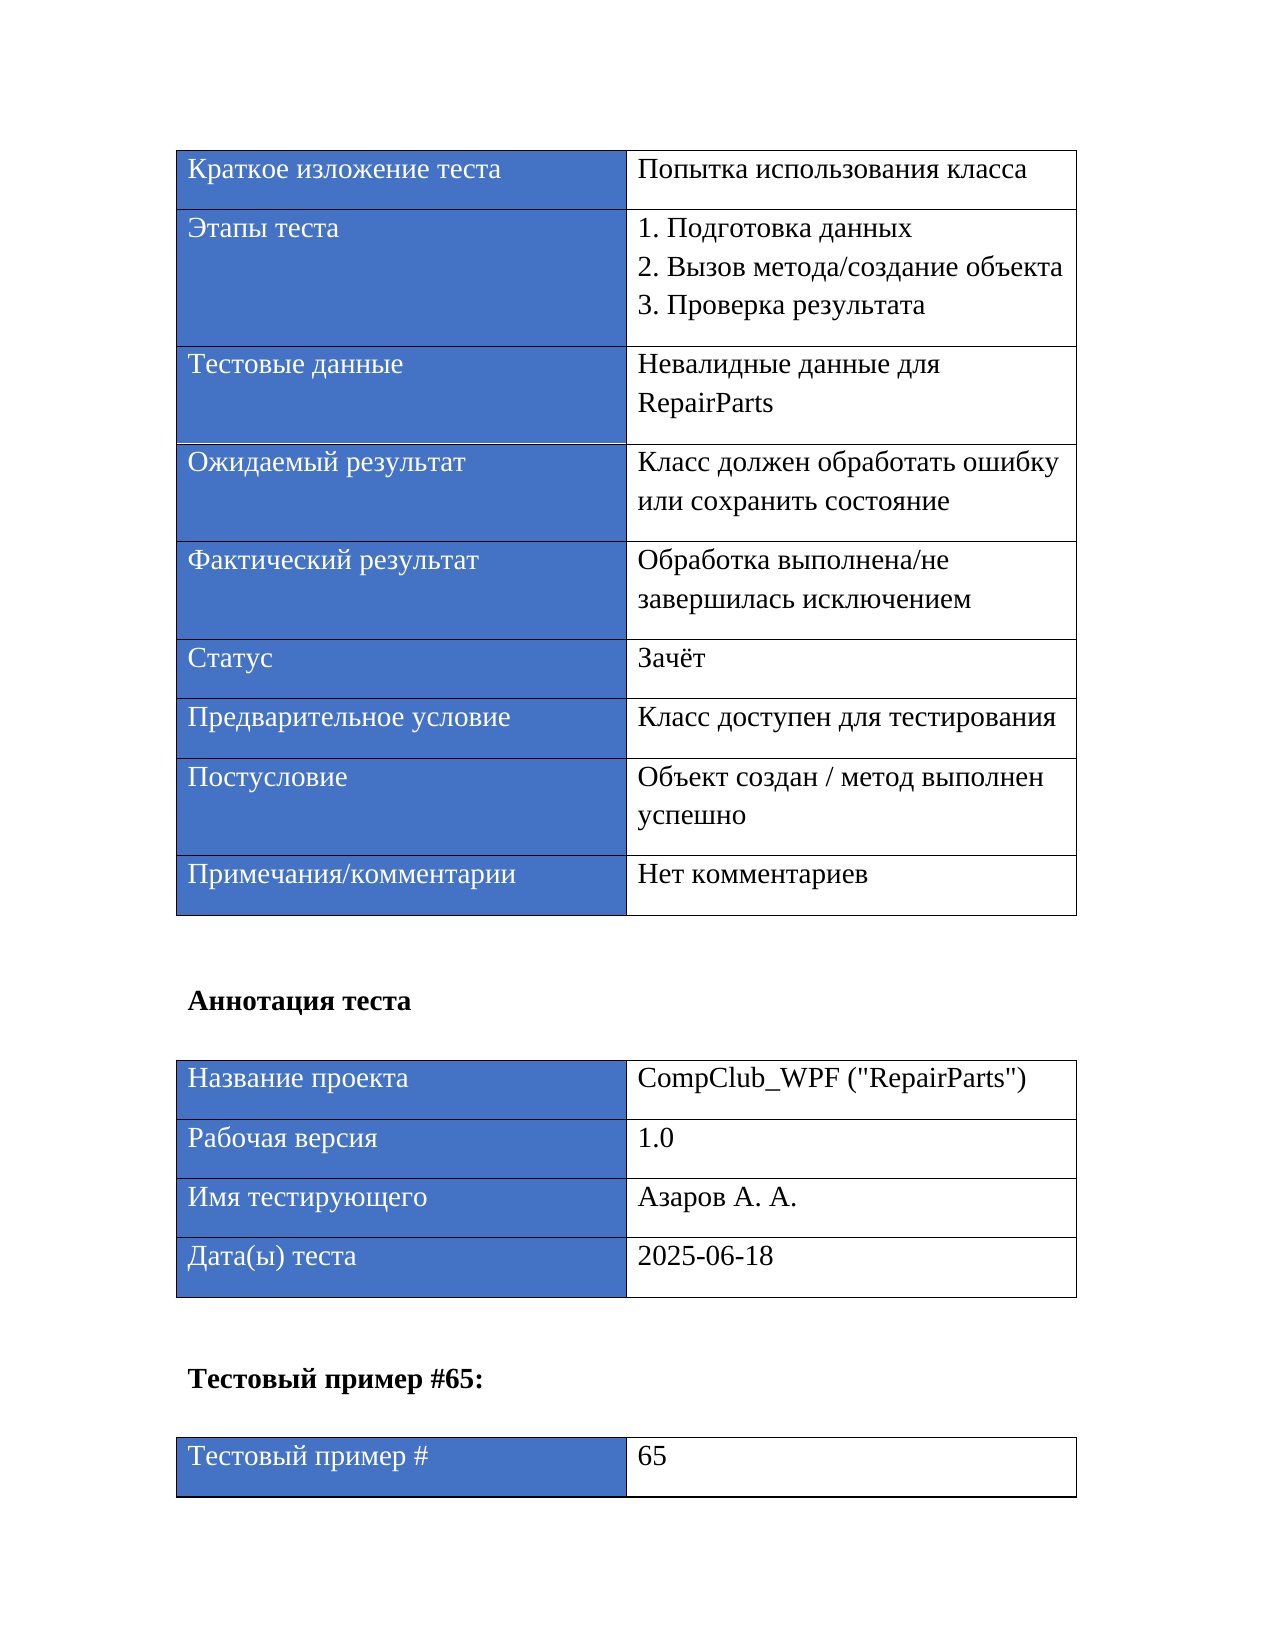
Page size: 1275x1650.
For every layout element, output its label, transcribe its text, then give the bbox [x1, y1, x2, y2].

table_cell Класс доступен для тестирования [627, 699, 1076, 758]
table_cell Дата(ы) теста [177, 1238, 626, 1297]
table_cell Обработка выполнена/не завершилась исключением [627, 542, 1076, 639]
table_header Название проекта [177, 1061, 626, 1119]
table_cell Класс должен обработать ошибку или сохранить состояние [627, 445, 1076, 541]
table_cell Попытка использования класса [627, 151, 1076, 209]
table_cell Рабочая версия [177, 1120, 626, 1178]
table_cell 1.0 [627, 1120, 1076, 1178]
table_cell Объект создан / метод выполнен успешно [627, 759, 1076, 855]
table_cell Ожидаемый результат [177, 445, 626, 541]
table_cell Азаров А. А. [627, 1179, 1076, 1237]
table_header Тестовый пример # [177, 1438, 626, 1496]
table_cell 2025-06-18 [627, 1238, 1076, 1297]
table_cell Имя тестирующего [177, 1179, 626, 1237]
subtitle Аннотация теста [187, 983, 1087, 1017]
table_cell Нет комментариев [627, 856, 1076, 915]
table_cell Тестовые данные [177, 347, 626, 443]
table_cell Статус [177, 640, 626, 698]
table_cell Невалидные данные для RepairParts [627, 347, 1076, 443]
table_cell Постусловие [177, 759, 626, 855]
table_cell Краткое изложение теста [177, 151, 626, 209]
table_cell Примечания/комментарии [177, 856, 626, 915]
table_cell 1. Подготовка данных 2. Вызов метода/создание объекта 3. Проверка результата [627, 210, 1076, 346]
table_header CompClub_WPF ("RepairParts") [627, 1061, 1076, 1119]
table_cell Предварительное условие [177, 699, 626, 758]
table_cell Этапы теста [177, 210, 626, 346]
subtitle Тестовый пример #65: [187, 1361, 1087, 1395]
table_header 65 [627, 1438, 1076, 1496]
table_cell Зачёт [627, 640, 1076, 698]
table_cell Фактический результат [177, 542, 626, 639]
